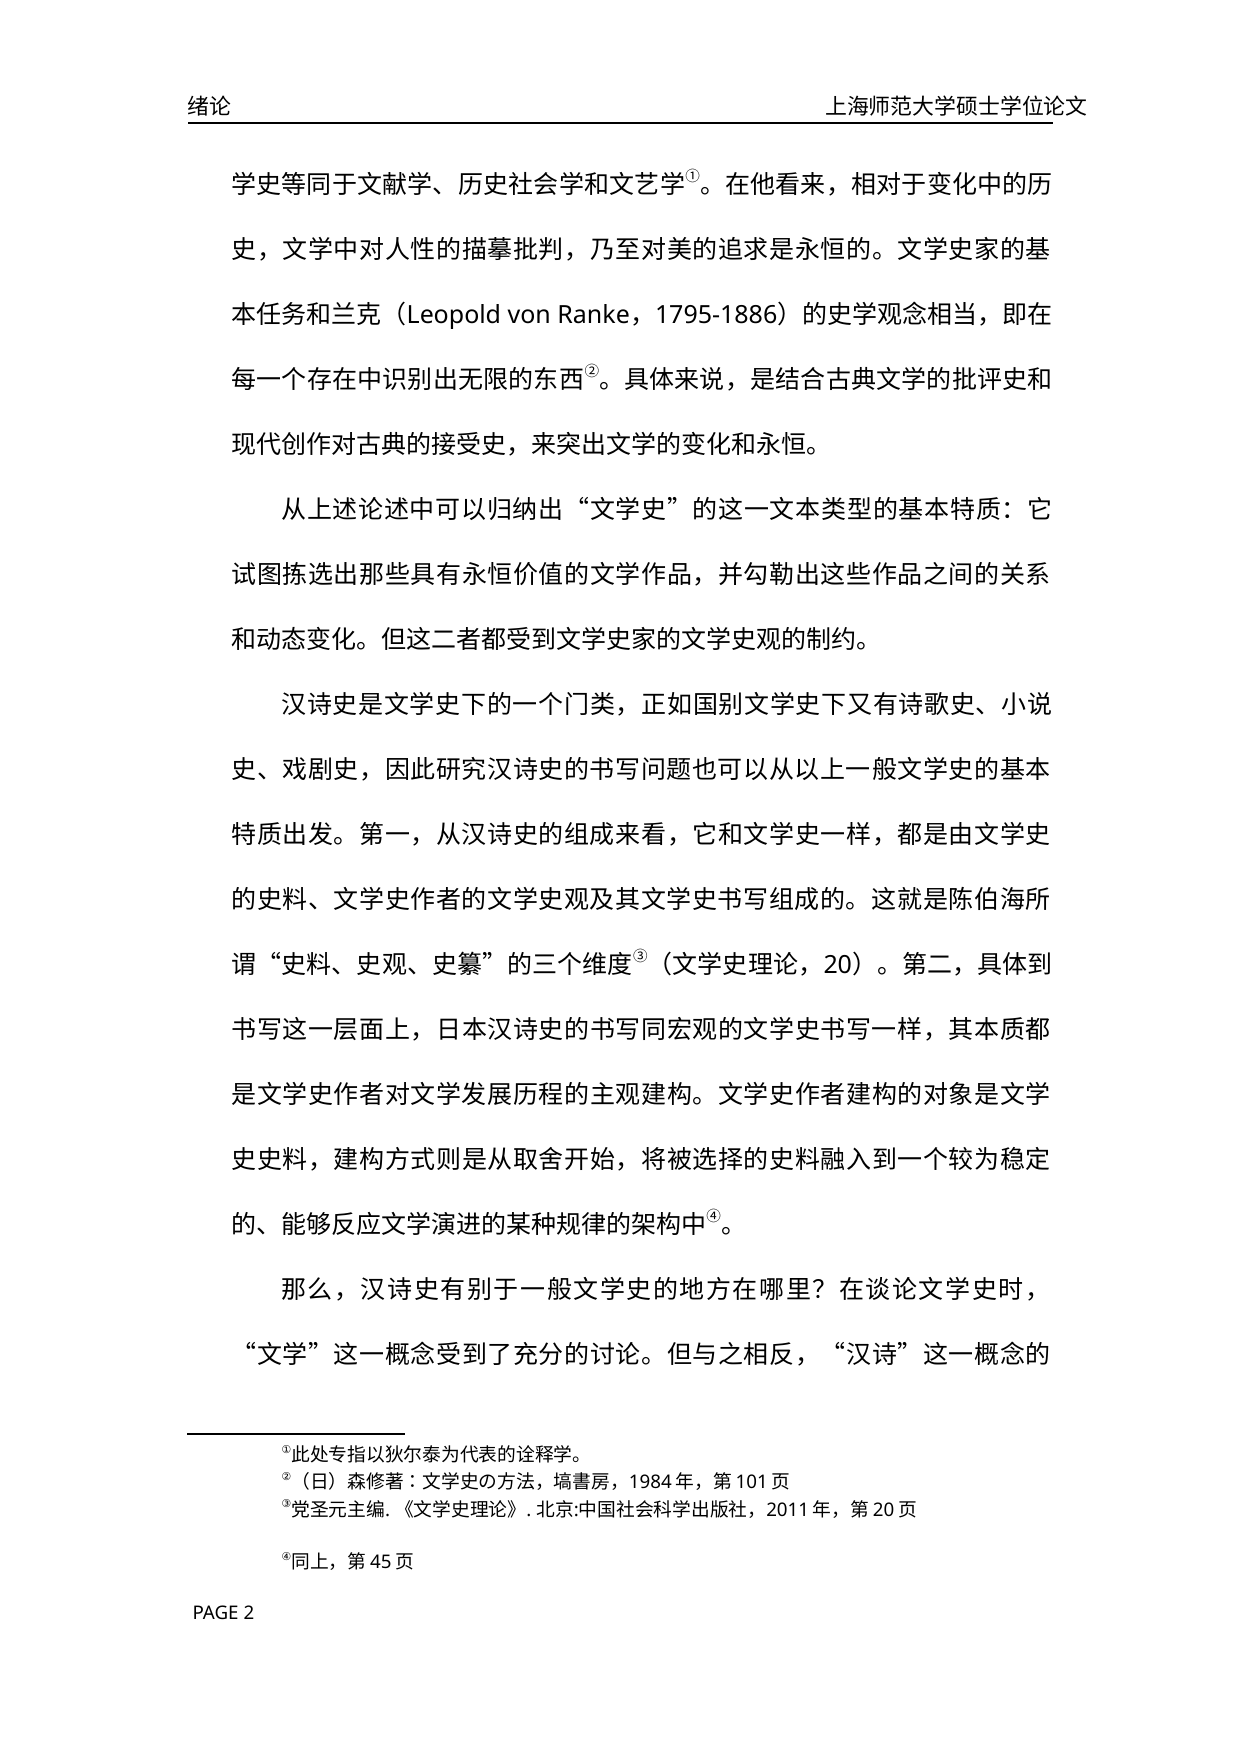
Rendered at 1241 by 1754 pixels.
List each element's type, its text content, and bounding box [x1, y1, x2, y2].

text 从上述论述中可以归纳出“文学史”的这一文本类型的基本特质：它试图拣选出那些具有永恒价值的文学作品，并勾勒出这些作品之间的关系和动态变化。但这二者都受到文学史家的文学史观的制约。 [231, 475, 1053, 670]
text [231, 150, 1053, 475]
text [231, 1255, 1053, 1385]
text 汉诗史是文学史下的一个门类，正如国别文学史下又有诗歌史、小说史、戏剧史，因此研究汉诗史的书写问题也可以从以上一般文学史的基本特质出发。第一，从汉诗史的组成来看，它和文学史一样，都是由文学史的史料、文学史作者的文学史观及其文学史书写组成的。这就是陈伯海所谓“史料、史观、史纂”的三个维度（文学史理论，20）。第二，具体到书写这一层面上，日本汉诗史的书写同宏观的文学史书写一样，其本质都是文学史作者对文学发展历程的主观建构。文学史作者建构的对象是文学史史料，建构方式则是从取舍开始，将被选择的史料融入到一个较为稳定的、能够反应文学演进的某种规律的架构中。 [231, 670, 1053, 1255]
